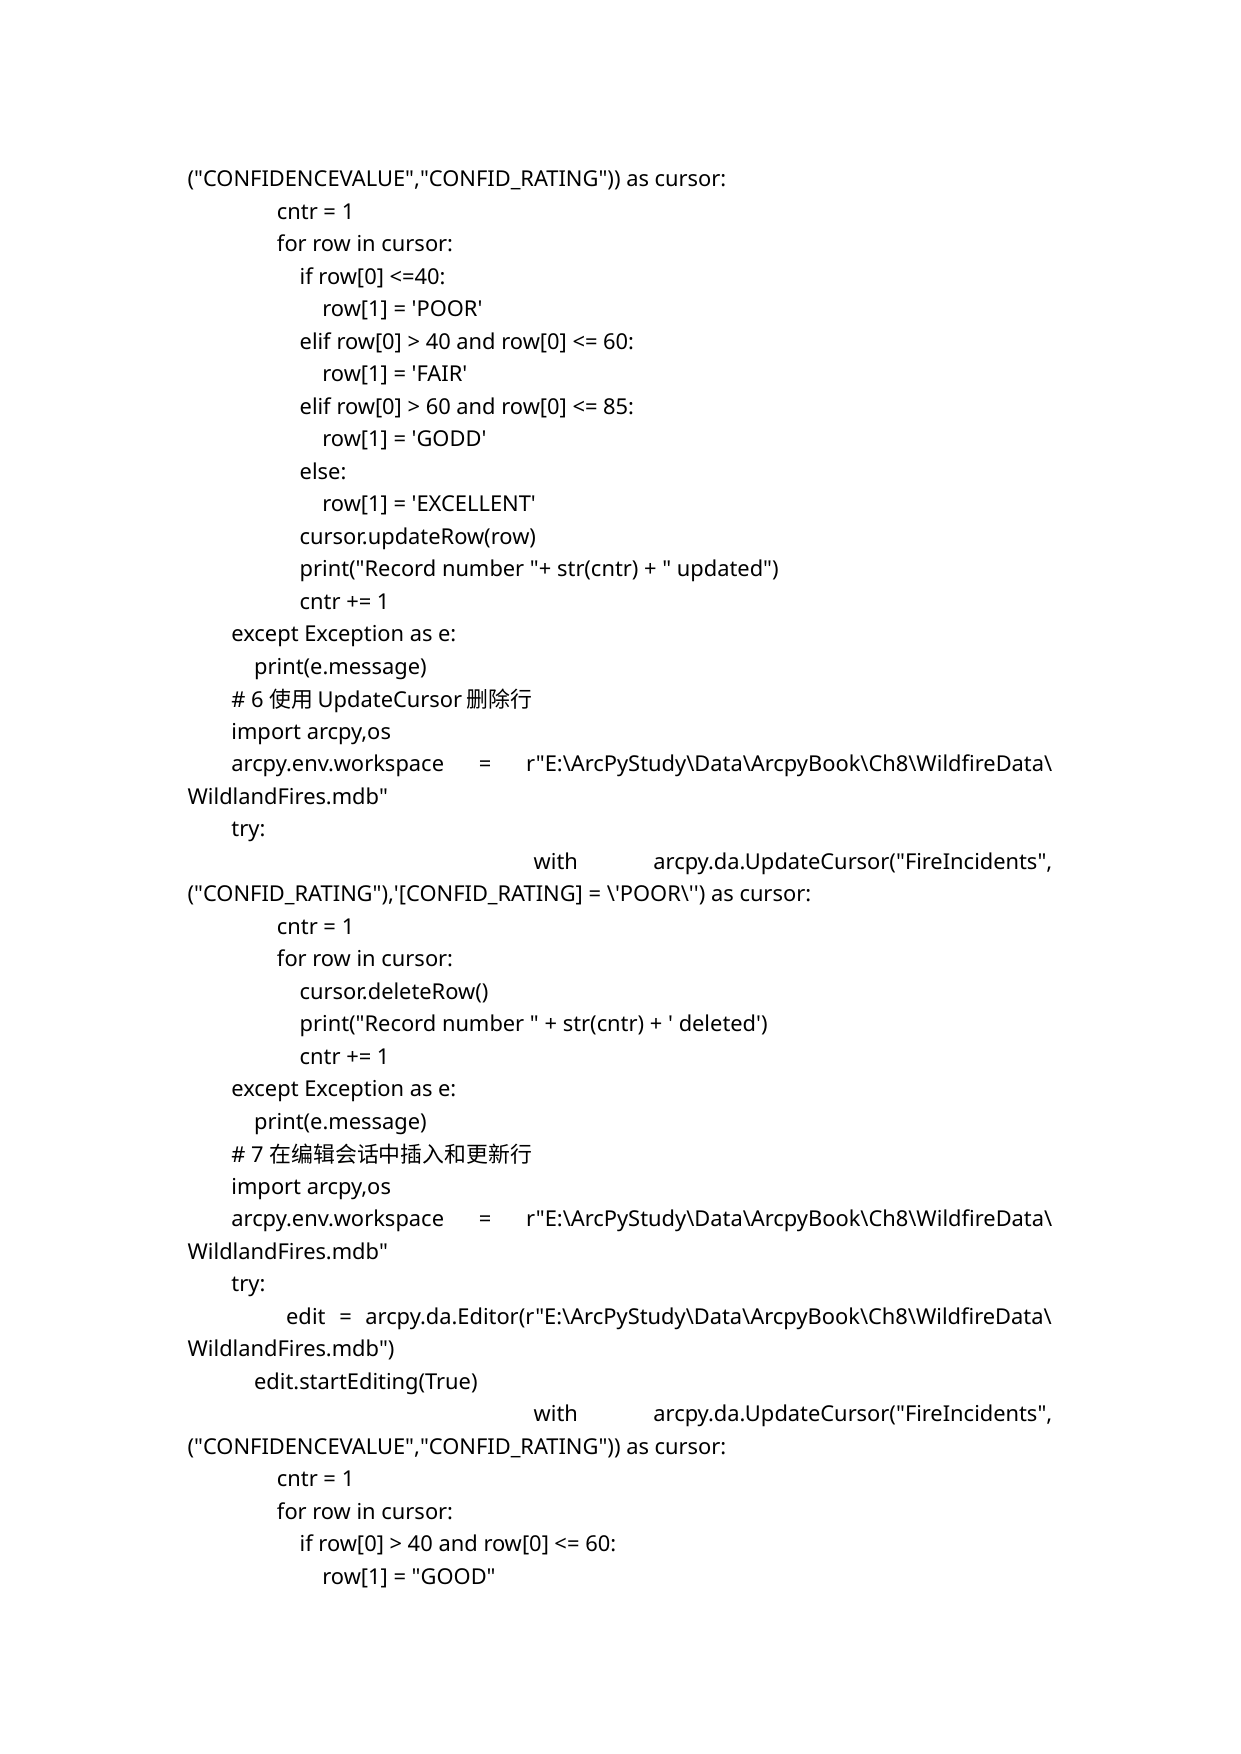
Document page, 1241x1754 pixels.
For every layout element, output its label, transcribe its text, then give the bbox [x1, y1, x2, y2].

text edit.startEditing(True) [187, 1364, 1053, 1397]
text cntr = 1 [187, 194, 1053, 227]
text arcpy.env.workspace = r"E:\ArcPyStudy\Data\ArcpyBook\Ch8\WildfireData\WildlandFires.mdb" [187, 747, 1053, 812]
text try: [187, 812, 1053, 844]
text print("Record number "+ str(cntr) + " updated") [187, 552, 1053, 584]
text cursor.updateRow(row) [187, 519, 1053, 552]
text except Exception as e: [187, 1072, 1053, 1104]
text except Exception as e: [187, 617, 1053, 649]
text if row[0] > 40 and row[0] <= 60: [187, 1527, 1053, 1559]
text # 7 在编辑会话中插入和更新行 [187, 1137, 1053, 1169]
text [187, 162, 1053, 194]
text cntr += 1 [187, 584, 1053, 617]
text row[1] = 'FAIR' [187, 357, 1053, 389]
text else: [187, 454, 1053, 487]
text for row in cursor: [187, 942, 1053, 974]
text cntr = 1 [187, 909, 1053, 942]
text if row[0] <=40: [187, 259, 1053, 292]
text arcpy.env.workspace = r"E:\ArcPyStudy\Data\ArcpyBook\Ch8\WildfireData\WildlandFires.mdb" [187, 1202, 1053, 1267]
text row[1] = 'GODD' [187, 422, 1053, 454]
text cursor.deleteRow() [187, 974, 1053, 1007]
text import arcpy,os [187, 714, 1053, 747]
text edit = arcpy.da.Editor(r"E:\ArcPyStudy\Data\ArcpyBook\Ch8\WildfireData\WildlandFires.mdb") [187, 1299, 1053, 1364]
text row[1] = 'EXCELLENT' [187, 487, 1053, 519]
text cntr += 1 [187, 1039, 1053, 1072]
text row[1] = "GOOD" [187, 1559, 1053, 1592]
text try: [187, 1267, 1053, 1299]
text with arcpy.da.UpdateCursor("FireIncidents",("CONFID_RATING"),'[CONFID_RATING] = \'POOR\'') as cursor: [187, 844, 1053, 909]
text import arcpy,os [187, 1169, 1053, 1202]
text elif row[0] > 60 and row[0] <= 85: [187, 389, 1053, 422]
text for row in cursor: [187, 227, 1053, 259]
text row[1] = 'POOR' [187, 292, 1053, 324]
text print("Record number " + str(cntr) + ' deleted') [187, 1007, 1053, 1039]
text with arcpy.da.UpdateCursor("FireIncidents",("CONFIDENCEVALUE","CONFID_RATING")) as cursor: [187, 1397, 1053, 1462]
text print(e.message) [187, 649, 1053, 682]
text elif row[0] > 40 and row[0] <= 60: [187, 324, 1053, 357]
text # 6 使用UpdateCursor删除行 [187, 682, 1053, 714]
text cntr = 1 [187, 1462, 1053, 1494]
text for row in cursor: [187, 1494, 1053, 1527]
text print(e.message) [187, 1104, 1053, 1137]
